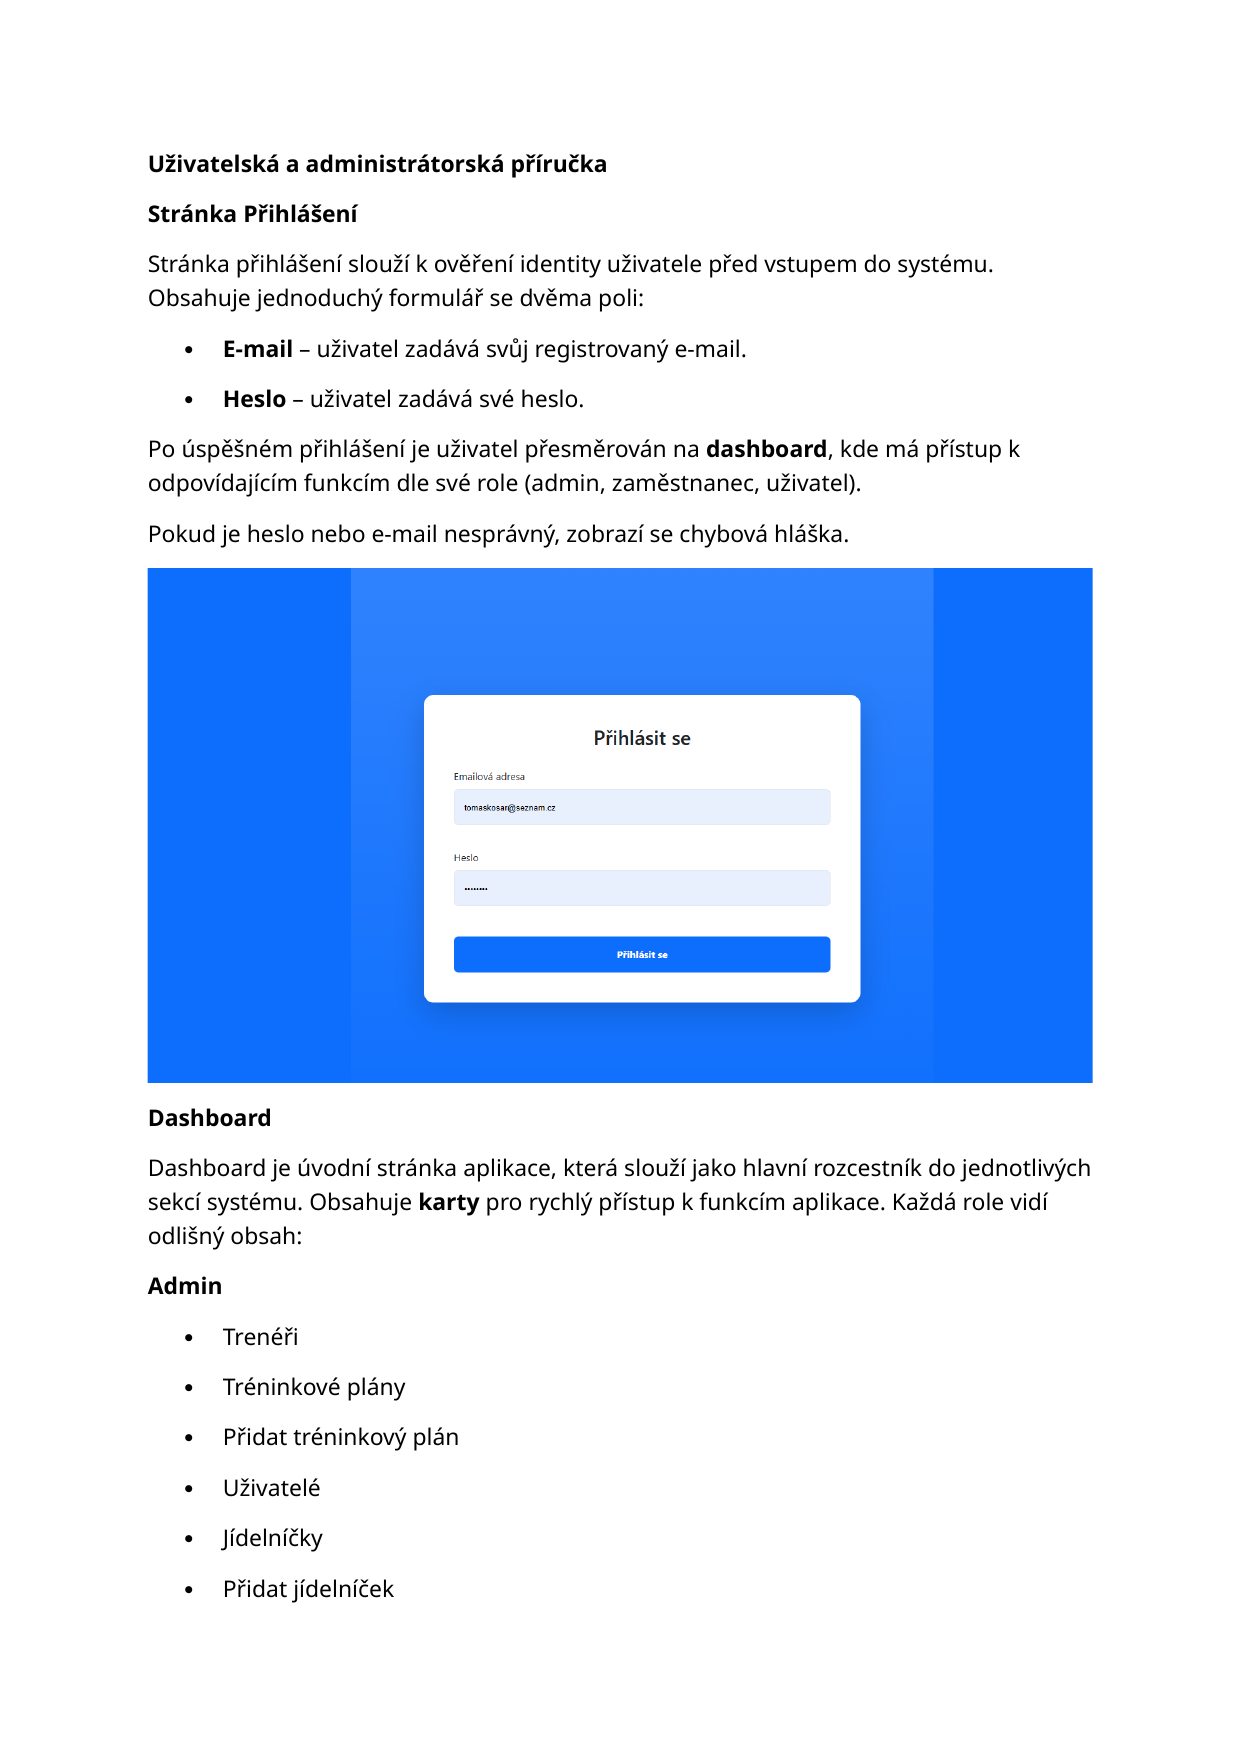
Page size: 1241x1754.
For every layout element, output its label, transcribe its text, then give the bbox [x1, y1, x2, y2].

list Trenéři [185, 1321, 1093, 1352]
picture [147, 568, 1093, 1083]
list Jídelníčky [185, 1522, 1093, 1553]
text Dashboard je úvodní stránka aplikace, která slouží jako hlavní rozcestník do jednotlivých sekcí systému. Obsahuje karty pro rychlý přístup k funkcím aplikace. Každá role vidí odlišný obsah: [148, 1152, 1093, 1251]
text Admin [148, 1270, 1093, 1301]
list Uživatelé [185, 1472, 1093, 1503]
list Přidat jídelníček [185, 1573, 1093, 1604]
text Pokud je heslo nebo e-mail nesprávný, zobrazí se chybová hláška. [148, 518, 1093, 549]
list E-mail – uživatel zadává svůj registrovaný e-mail. [185, 333, 1093, 364]
list Heslo – uživatel zadává své heslo. [185, 383, 1093, 414]
text Po úspěšném přihlášení je uživatel přesměrován na dashboard, kde má přístup k odpovídajícím funkcím dle své role (admin, zaměstnanec, uživatel). [148, 433, 1093, 498]
list Tréninkové plány [185, 1371, 1093, 1402]
text Stránka přihlášení slouží k ověření identity uživatele před vstupem do systému. Obsahuje jednoduchý formulář se dvěma poli: [148, 248, 1093, 313]
text Dashboard [148, 1102, 1093, 1133]
text Stránka Přihlášení [148, 198, 1093, 229]
text Uživatelská a administrátorská příručka [148, 148, 1093, 179]
list Přidat tréninkový plán [185, 1421, 1093, 1453]
